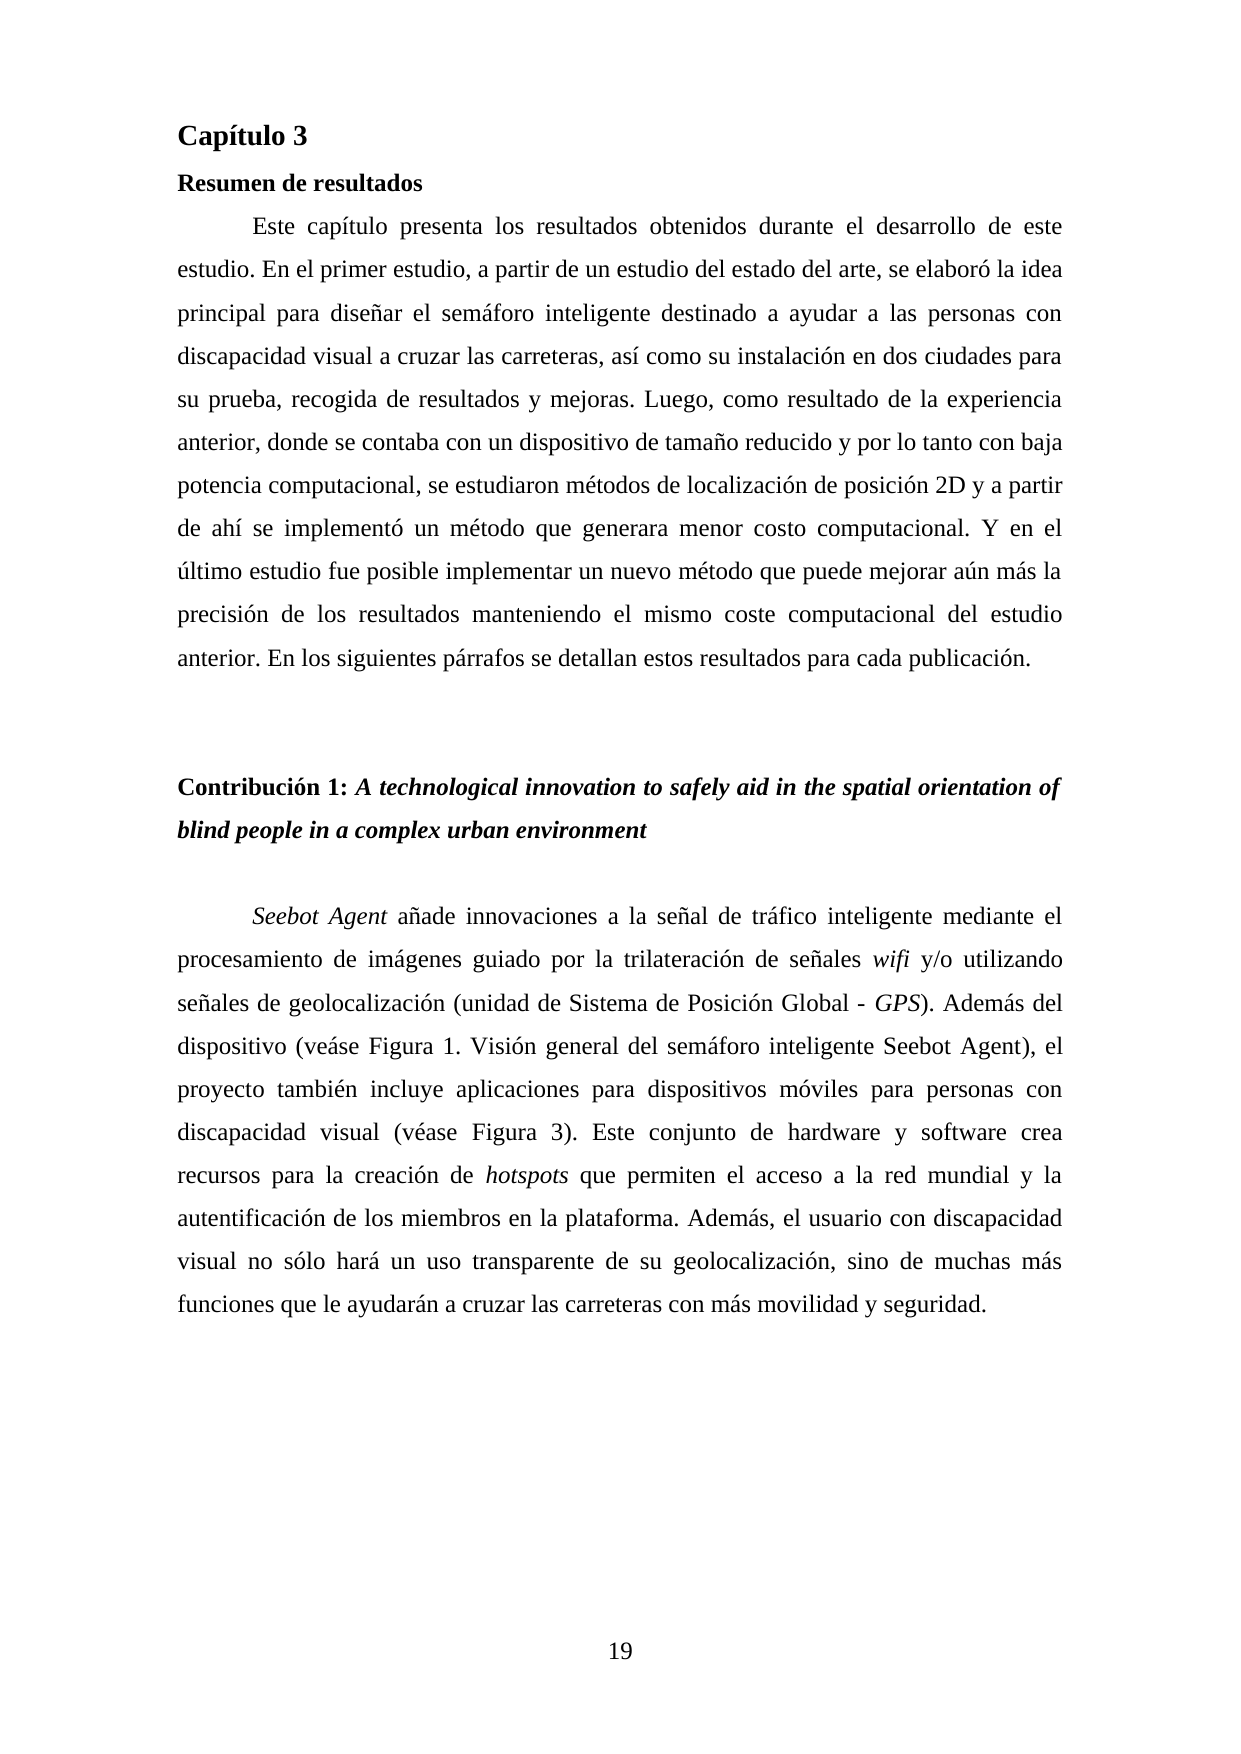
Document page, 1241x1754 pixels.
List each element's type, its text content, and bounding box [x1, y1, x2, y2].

subtitle Contribución 1: A technological innovation to safely aid in the spatial orientation of blind people in a complex urban environment [177, 772, 1063, 844]
subtitle Capítulo 3 [177, 118, 1063, 152]
text Seebot Agent añade innovaciones a la señal de tráfico inteligente mediante el procesamiento de imágenes guiado por la trilateración de señales wifi y/o utilizando señales de geolocalización (unidad de Sistema de Posición Global - GPS). Además del dispositivo (veáse Figura 1), el proyecto también incluye aplicaciones para dispositivos móviles para personas con discapacidad visual (véase Figura 2). Este conjunto de hardware y software crea recursos para la creación de hotspots que permiten el acceso a la red mundial y la autentificación de los miembros en la plataforma. Además, el usuario con discapacidad visual no sólo hará un uso transparente de su geolocalización, sino de muchas más funciones que le ayudarán a cruzar las carreteras con más movilidad y seguridad. [177, 901, 1063, 1318]
text Este capítulo presenta los resultados obtenidos durante el desarrollo de este estudio. En el primer estudio, a partir de un estudio del estado del arte, se elaboró la idea principal para diseñar el semáforo inteligente destinado a ayudar a las personas con discapacidad visual a cruzar las carreteras, así como su instalación en dos ciudades para su prueba, recogida de resultados y mejoras. Luego, como resultado de la experiencia anterior, donde se contaba con un dispositivo de tamaño reducido y por lo tanto con baja potencia computacional, se estudiaron métodos de localización de posición 2D y a partir de ahí se implementó un método que generara menor costo computacional. Y en el último estudio fue posible implementar un nuevo método que puede mejorar aún más la precisión de los resultados manteniendo el mismo coste computacional del estudio anterior. En los siguientes párrafos se detallan estos resultados para cada publicación. [177, 211, 1063, 671]
subtitle Resumen de resultados [177, 168, 1063, 197]
